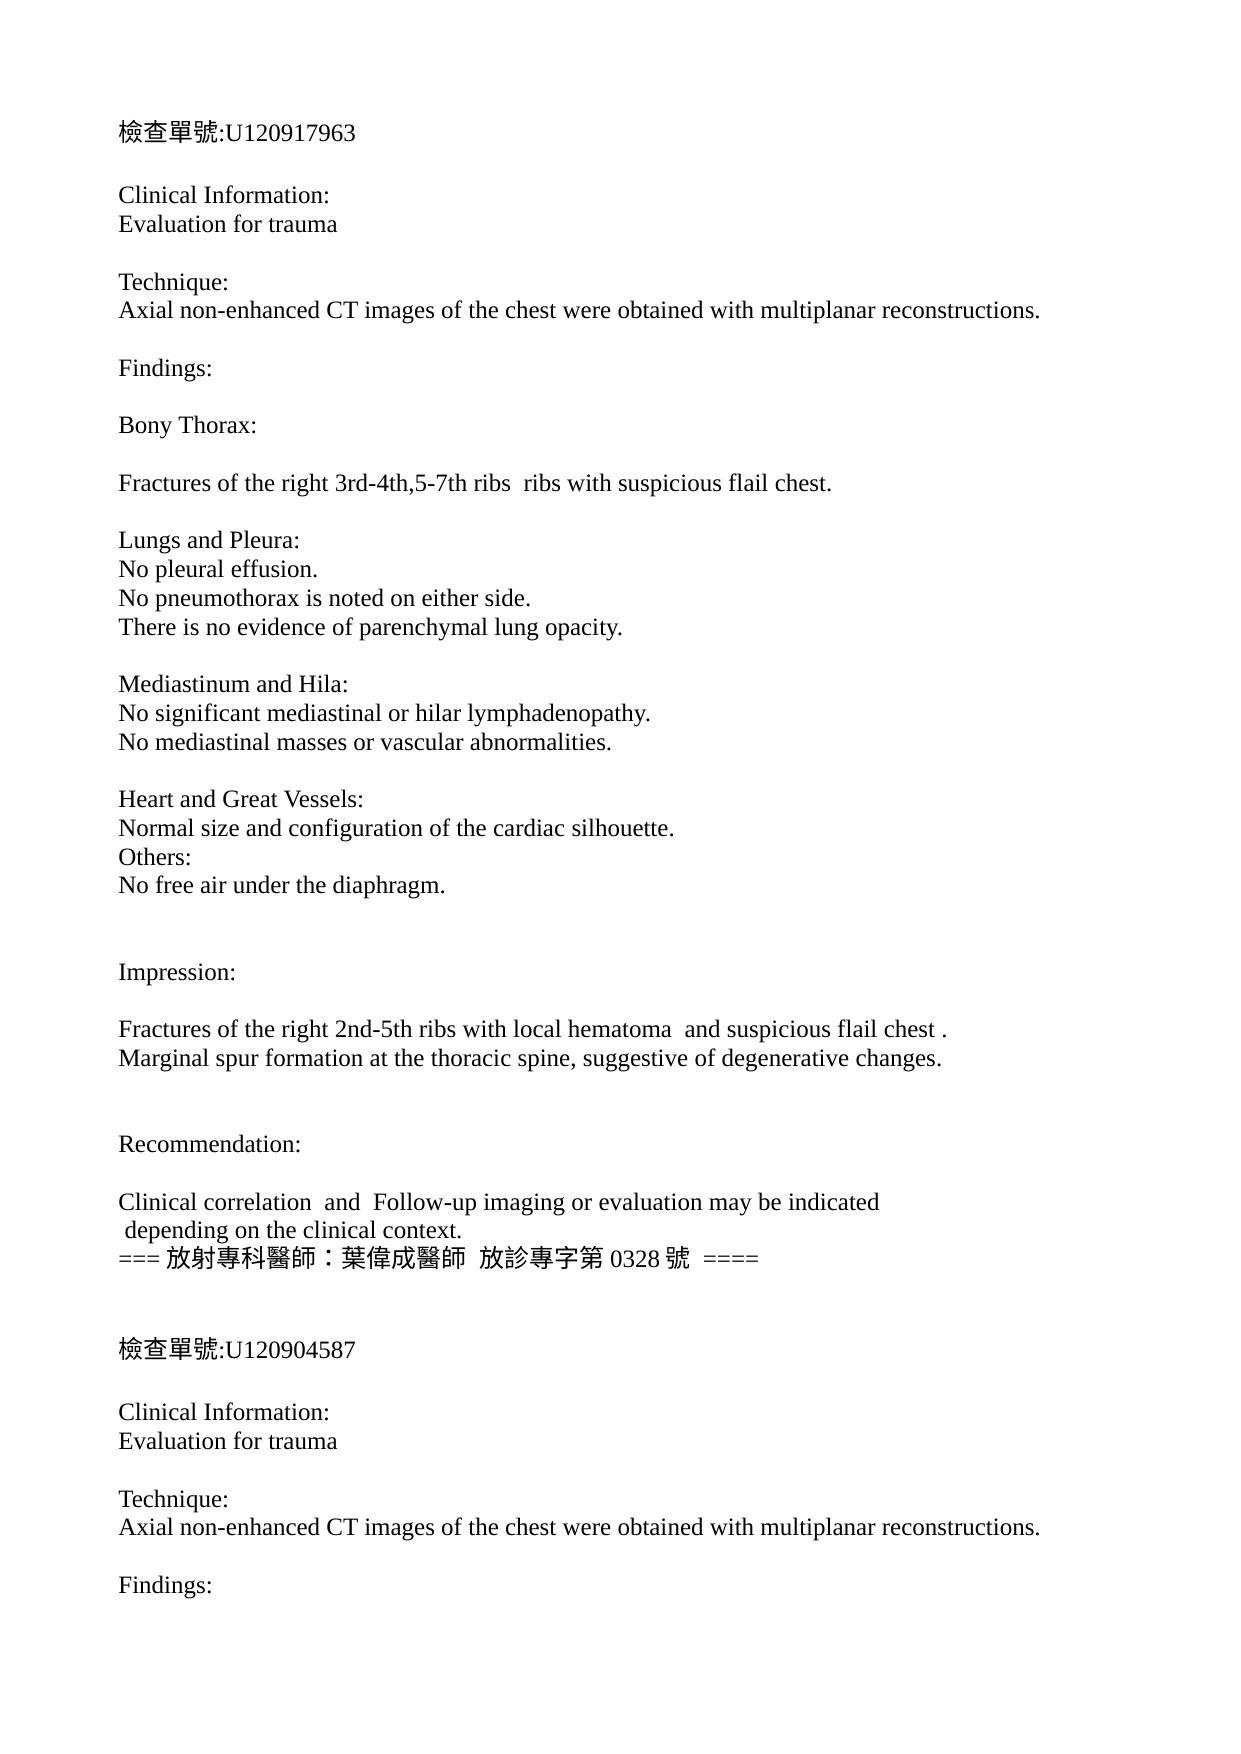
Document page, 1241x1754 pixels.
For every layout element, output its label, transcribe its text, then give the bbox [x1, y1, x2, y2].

text No mediastinal masses or vascular abnormalities. [118, 727, 1122, 755]
text 檢查單號:U120904587 [118, 1335, 1122, 1369]
text Findings: [118, 353, 1122, 382]
text Impression: [118, 957, 1122, 985]
text No pneumothorax is noted on either side. [118, 583, 1122, 612]
text Technique: [118, 1484, 1122, 1512]
text There is no evidence of parenchymal lung opacity. [118, 612, 1122, 640]
text Evaluation for trauma [118, 1426, 1122, 1455]
text Evaluation for trauma [118, 209, 1122, 238]
text Normal size and configuration of the cardiac silhouette. [118, 813, 1122, 842]
text Technique: [118, 267, 1122, 295]
text Axial non-enhanced CT images of the chest were obtained with multiplanar reconstructions. [118, 1512, 1122, 1541]
text === 放射專科醫師：葉偉成醫師 放診專字第0328號 ==== [118, 1244, 1122, 1278]
text Heart and Great Vessels: [118, 784, 1122, 813]
text Marginal spur formation at the thoracic spine, suggestive of degenerative changes. [118, 1043, 1122, 1072]
text No free air under the diaphragm. [118, 870, 1122, 899]
text No pleural effusion. [118, 554, 1122, 583]
text Bony Thorax: [118, 410, 1122, 439]
text Others: [118, 842, 1122, 870]
text Axial non-enhanced CT images of the chest were obtained with multiplanar reconstructions. [118, 295, 1122, 324]
text Mediastinum and Hila: [118, 669, 1122, 698]
text Clinical correlation and Follow-up imaging or evaluation may be indicated [118, 1187, 1122, 1215]
text Lungs and Pleura: [118, 525, 1122, 554]
text No significant mediastinal or hilar lymphadenopathy. [118, 698, 1122, 727]
text Clinical Information: [118, 180, 1122, 209]
text Fractures of the right 3rd-4th,5-7th ribs ribs with suspicious flail chest. [118, 468, 1122, 497]
text 檢查單號:U120917963 [118, 118, 1122, 152]
text depending on the clinical context. [118, 1215, 1122, 1244]
text Fractures of the right 2nd-5th ribs with local hematoma and suspicious flail chest . [118, 1014, 1122, 1043]
text Recommendation: [118, 1129, 1122, 1158]
text Findings: [118, 1570, 1122, 1599]
text Clinical Information: [118, 1397, 1122, 1426]
